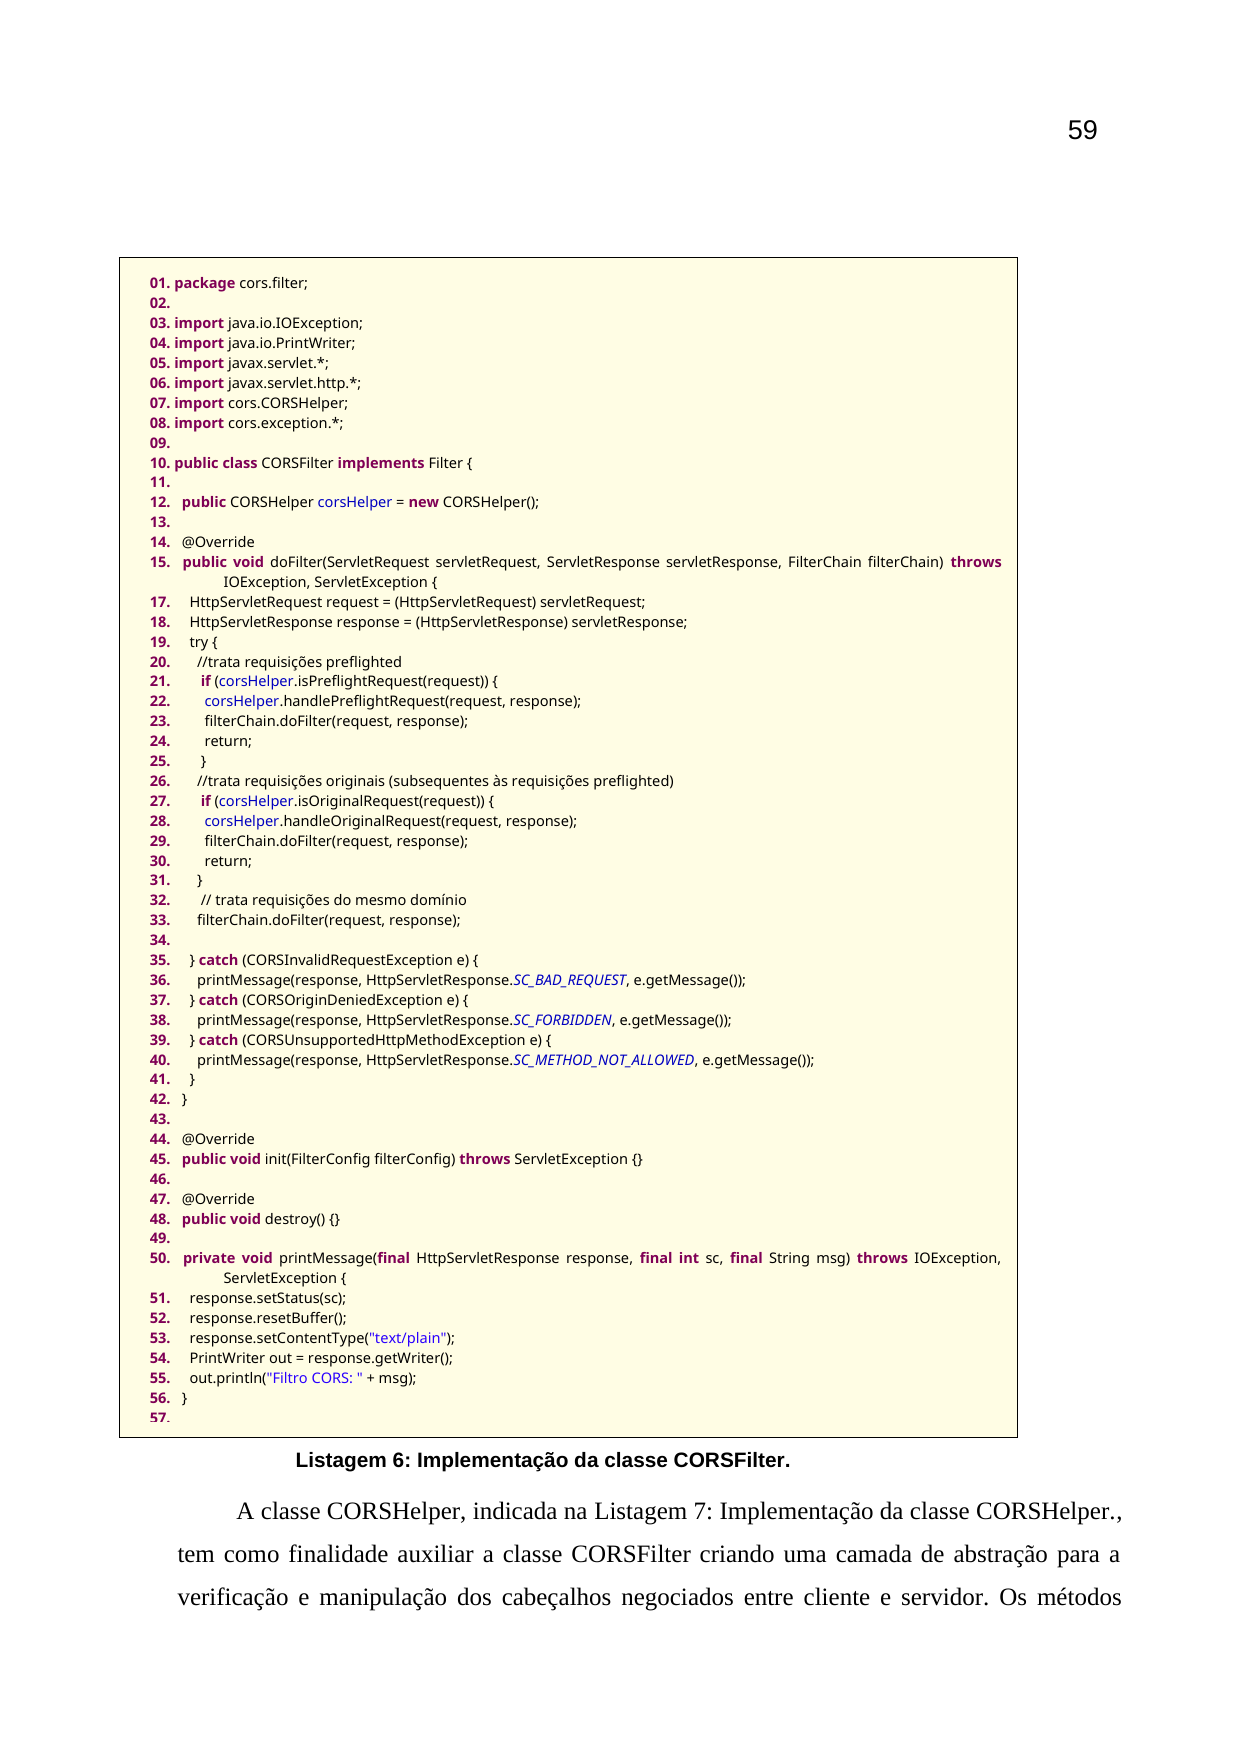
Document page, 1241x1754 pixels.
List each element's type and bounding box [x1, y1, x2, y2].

text [177, 1496, 1122, 1611]
